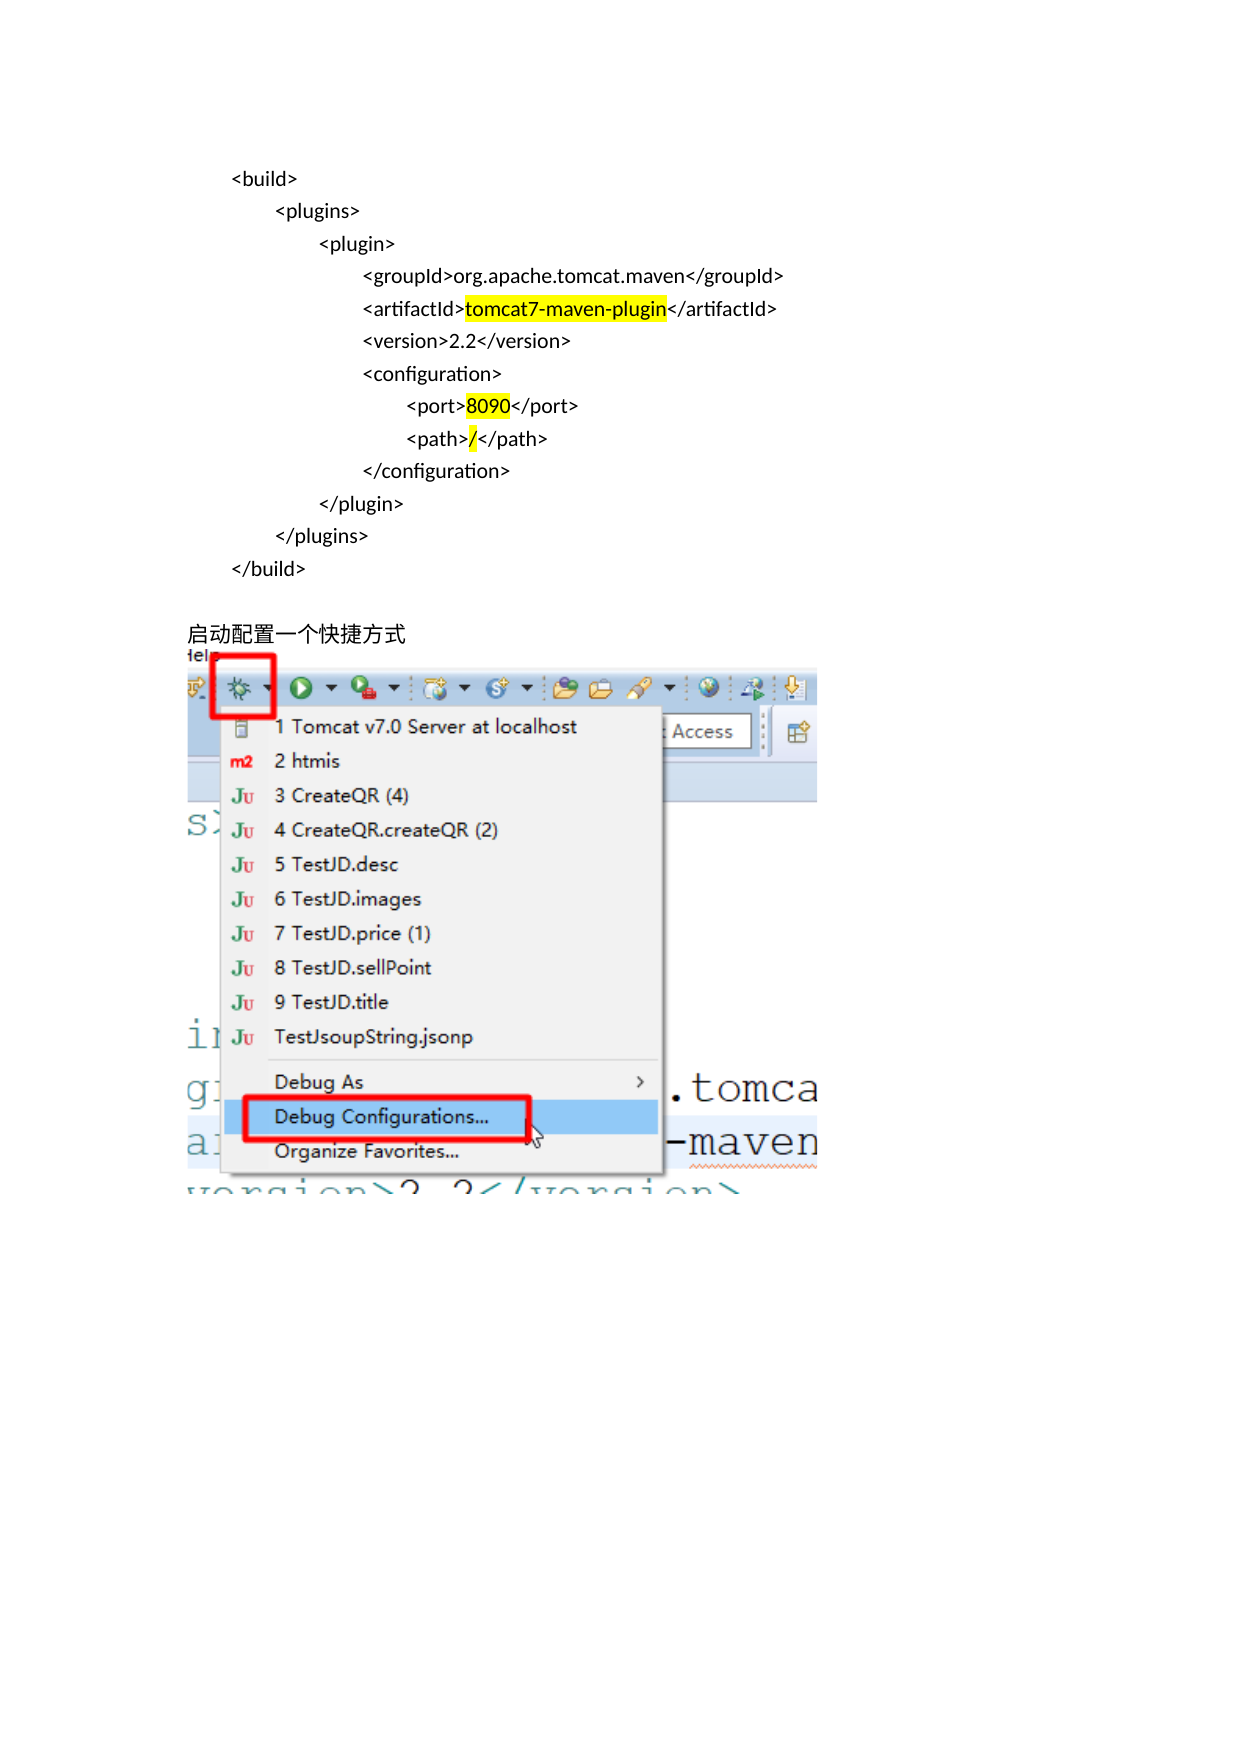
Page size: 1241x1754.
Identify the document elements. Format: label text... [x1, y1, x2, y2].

text <groupId>org.apache.tomcat.maven</groupId> [187, 259, 1053, 292]
text 启动配置一个快捷方式 [187, 617, 1053, 649]
text </build> [187, 552, 1053, 584]
text </plugins> [187, 519, 1053, 552]
text <version>2.2</version> [187, 324, 1053, 357]
text <path>/</path> [187, 422, 1053, 454]
text </configuration> [187, 454, 1053, 487]
text <plugins> [187, 194, 1053, 227]
text <port>8090</port> [187, 389, 1053, 422]
picture [187, 649, 818, 1194]
text <build> [187, 162, 1053, 194]
text <plugin> [187, 227, 1053, 259]
text </plugin> [187, 487, 1053, 519]
text <configuration> [187, 357, 1053, 389]
text <artifactId>tomcat7-maven-plugin</artifactId> [187, 292, 1053, 324]
